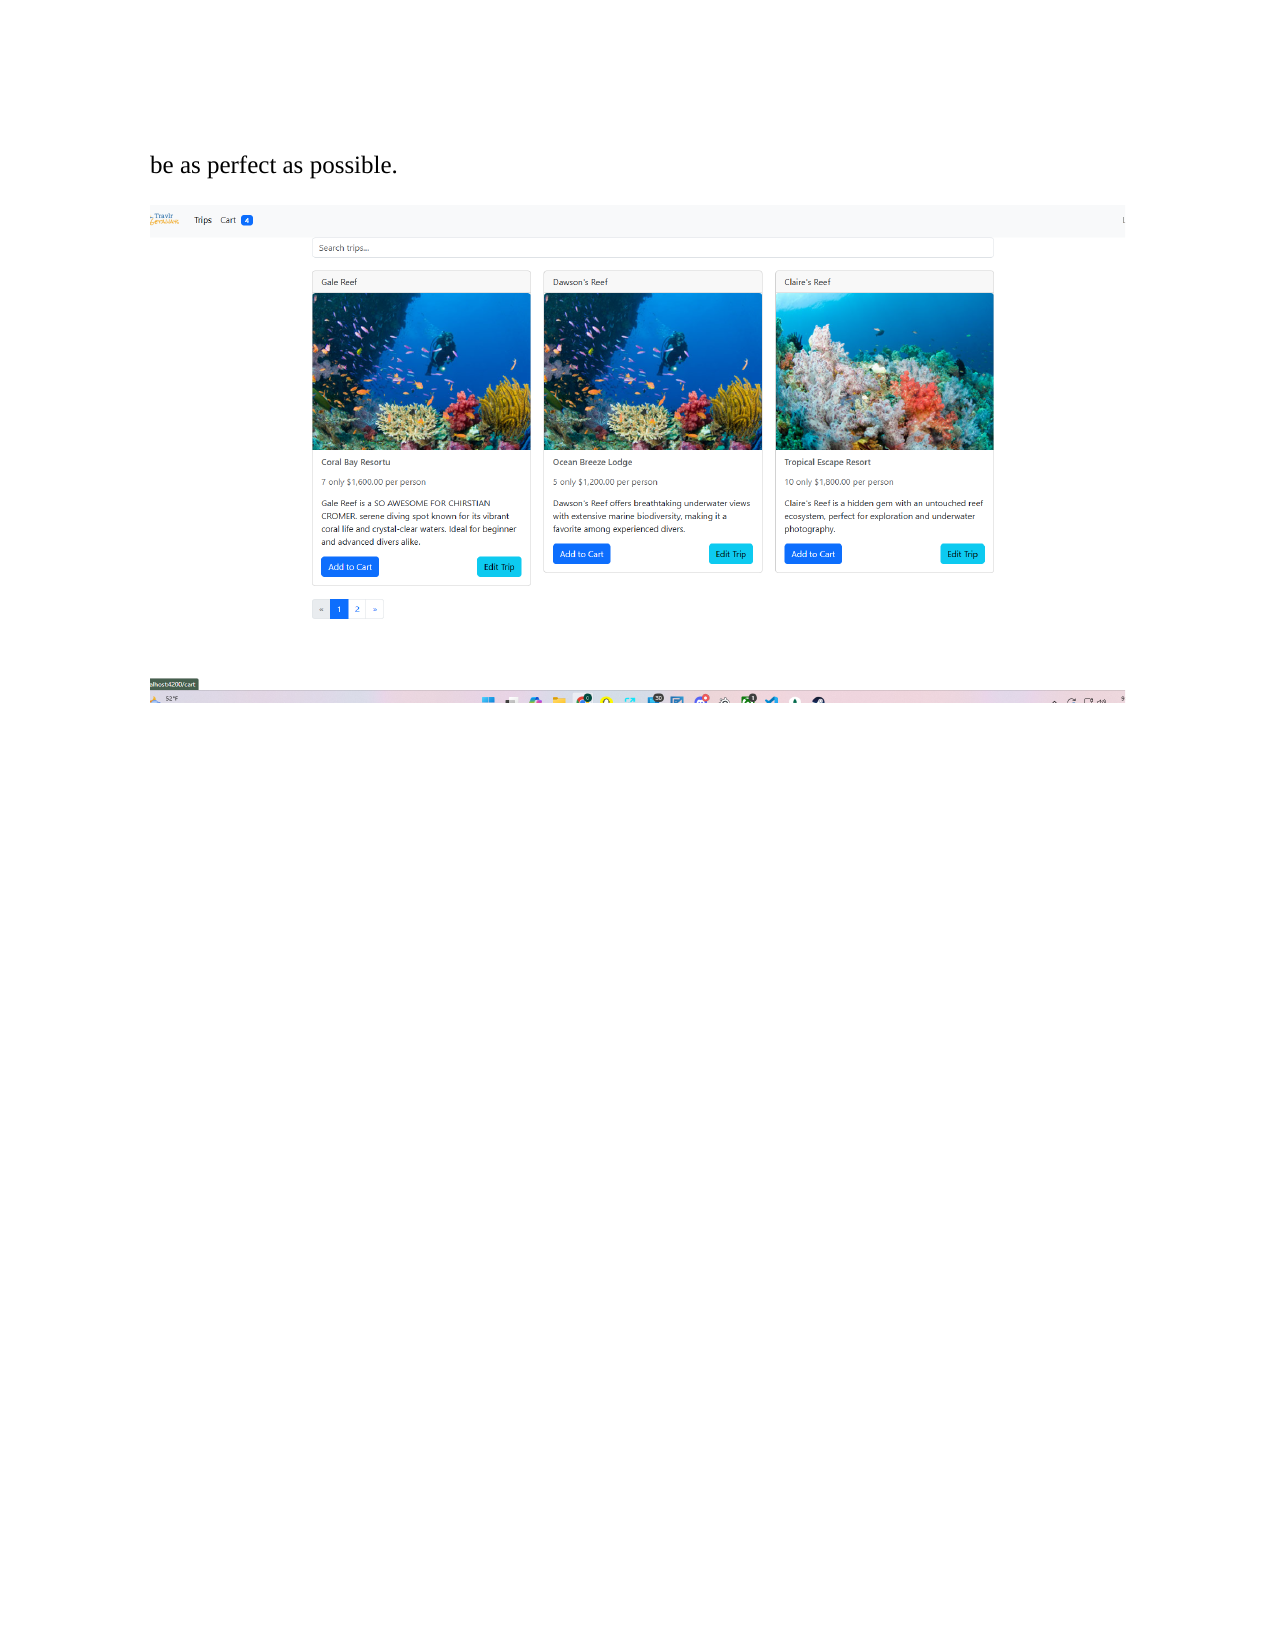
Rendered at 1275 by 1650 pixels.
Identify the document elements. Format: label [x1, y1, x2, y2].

picture [150, 205, 1125, 703]
text [150, 150, 1125, 205]
